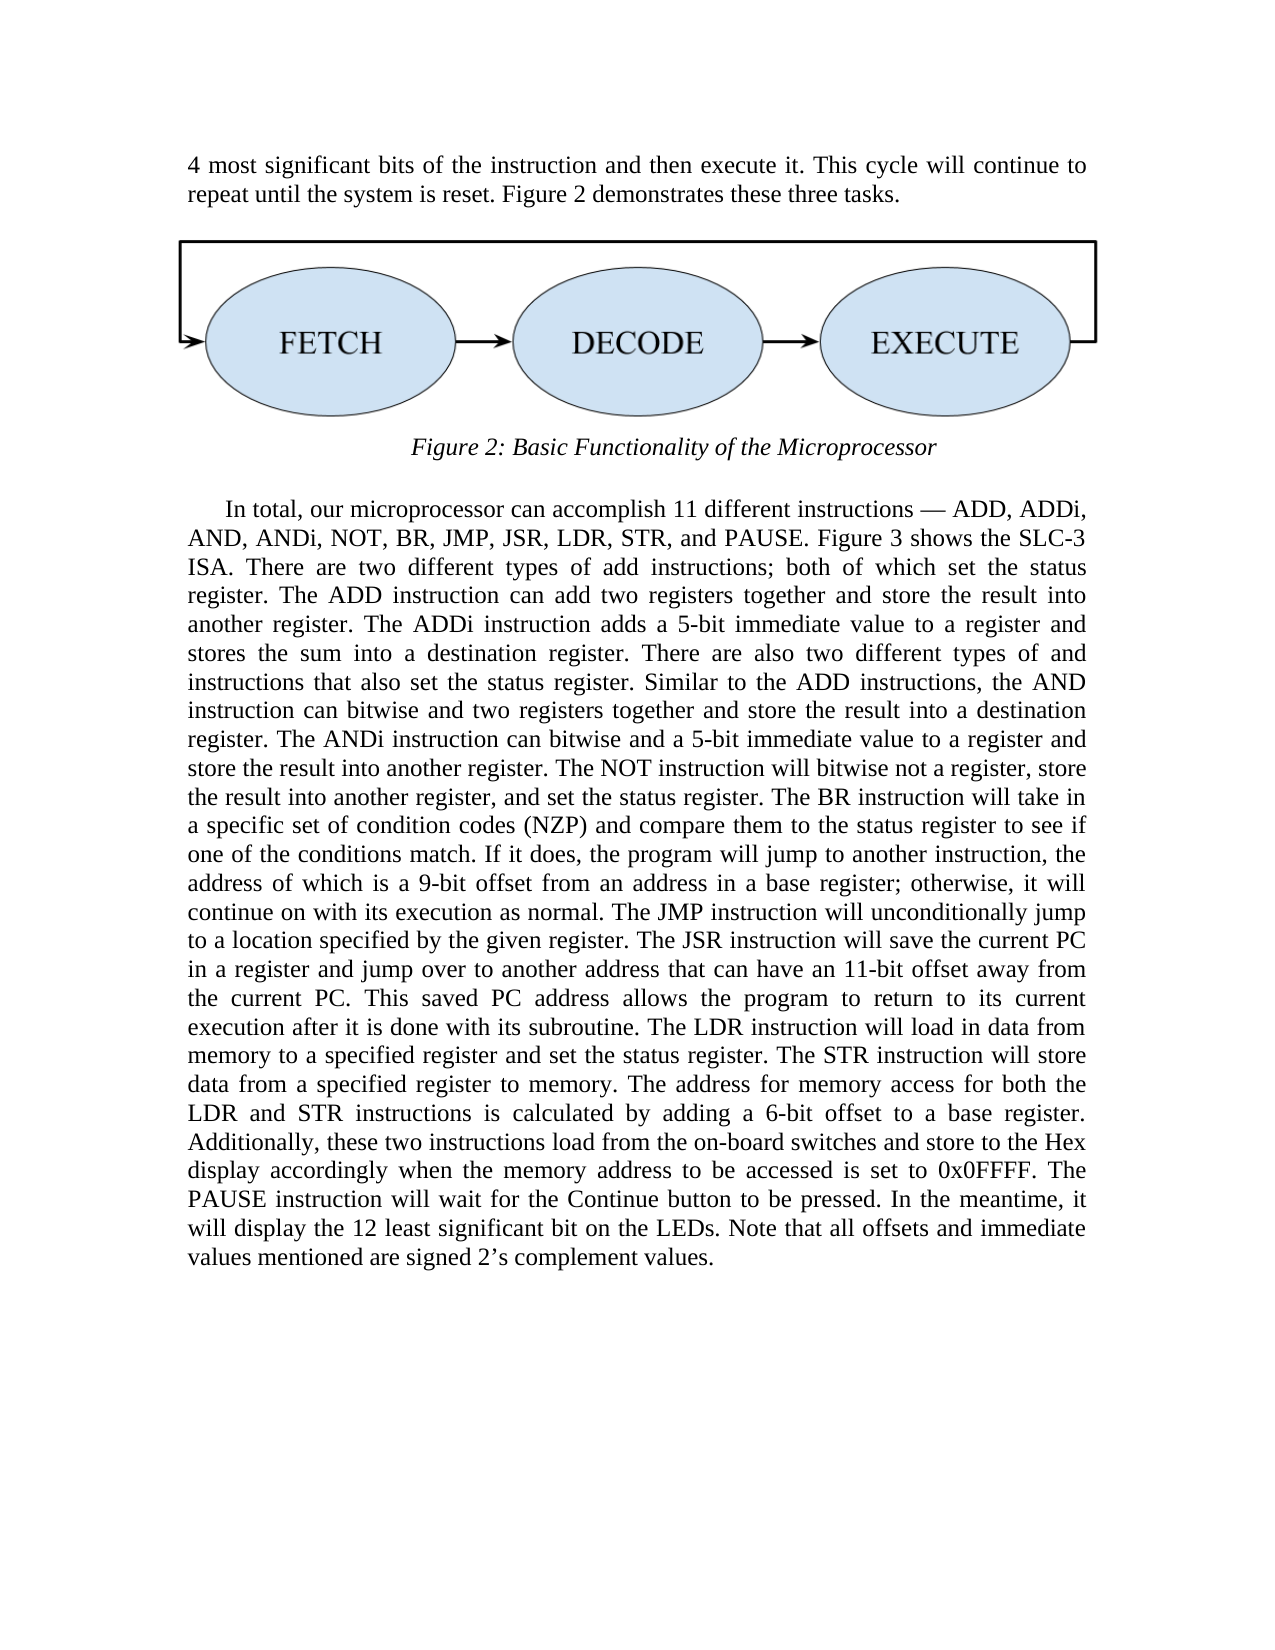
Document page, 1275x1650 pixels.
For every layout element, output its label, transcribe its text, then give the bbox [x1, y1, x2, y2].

text In total, our microprocessor can accomplish 11 different instructions — ADD, ADDi, AND, ANDi, NOT, BR, JMP, JSR, LDR, STR, and PAUSE. Figure 3 shows the SLC-3 ISA. There are two different types of add instructions; both of which set the status register. The ADD instruction can add two registers together and store the result into another register. The ADDi instruction adds a 5-bit immediate value to a register and stores the sum into a destination register. There are also two different types of and instructions that also set the status register. Similar to the ADD instructions, the AND instruction can bitwise and two registers together and store the result into a destination register. The ANDi instruction can bitwise and a 5-bit immediate value to a register and store the result into another register. The NOT instruction will bitwise not a register, store the result into another register, and set the status register. The BR instruction will take in a specific set of condition codes (NZP) and compare them to the status register to see if one of the conditions match. If it does, the program will jump to another instruction, the address of which is a 9-bit offset from an address in a base register; otherwise, it will continue on with its execution as normal. The JMP instruction will unconditionally jump to a location specified by the given register. The JSR instruction will save the current PC in a register and jump over to another address that can have an 11-bit offset away from the current PC. This saved PC address allows the program to return to its current execution after it is done with its subroutine. The LDR instruction will load in data from memory to a specified register and set the status register. The STR instruction will store data from a specified register to memory. The address for memory access for both the LDR and STR instructions is calculated by adding a 6-bit offset to a base register. Additionally, these two instructions load from the on-board switches and store to the Hex display accordingly when the memory address to be accessed is set to 0x0FFFF. The PAUSE instruction will wait for the Continue button to be pressed. In the meantime, it will display the 12 least significant bit on the LEDs. Note that all offsets and immediate values mentioned are signed 2’s complement values. [187, 494, 1087, 1271]
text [187, 150, 1087, 207]
picture [150, 207, 1125, 433]
text Figure 2: Basic Functionality of the Microprocessor [187, 433, 1125, 461]
